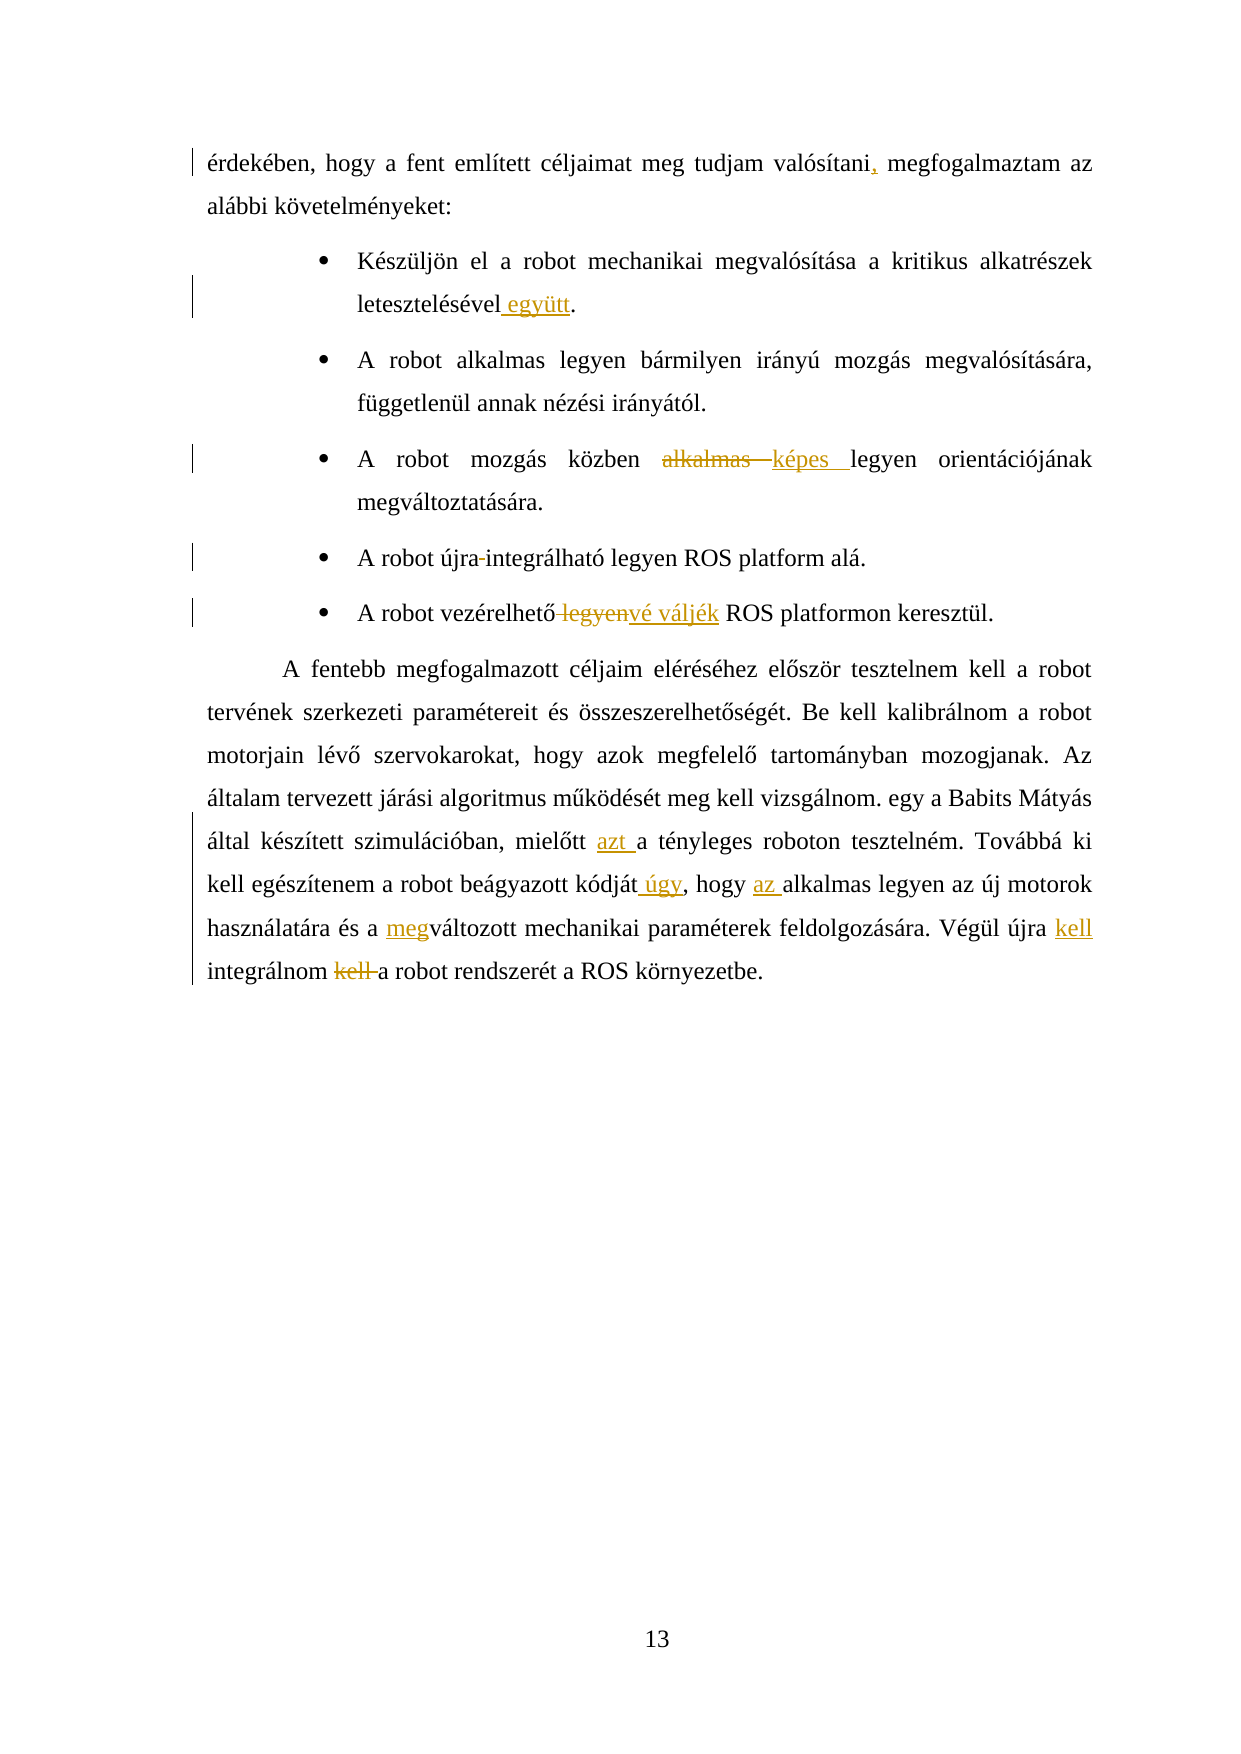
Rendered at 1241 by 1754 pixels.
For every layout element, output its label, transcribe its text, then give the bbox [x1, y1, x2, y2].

list A robot alkalmas legyen bármilyen irányú mozgás megvalósítására, függetlenül annak nézési irányától. [319, 345, 1092, 417]
text A fentebb megfogalmazott céljaim eléréséhez először tesztelnem kell a robot tervének szerkezeti paramétereit és összeszerelhetőségét. Be kell kalibrálnom a robot motorjain lévő szervokarokat, hogy azok megfelelő tartományban mozogjanak. Az általam tervezett járási algoritmus működését meg kell vizsgálnom. egy a Babits Mátyás által készített szimulációban, mielőtt a tényleges roboton tesztelném. Továbbá ki kell egészítenem a robot beágyazott kódját, hogy alkalmas legyen az új motorok használatára és a változott mechanikai paraméterek feldolgozására. Végül újra integrálnom a robot rendszerét a ROS környezetbe. [207, 654, 1092, 984]
list Készüljön el a robot mechanikai megvalósítása a kritikus alkatrészek letesztelésével. [319, 246, 1092, 318]
list A robot újraintegrálható legyen ROS platform alá. [319, 543, 1092, 571]
list A robot vezérelhető ROS platformon keresztül. [319, 598, 1092, 627]
list A robot mozgás közben legyen orientációjának megváltoztatására. [319, 444, 1092, 516]
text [207, 148, 1092, 219]
